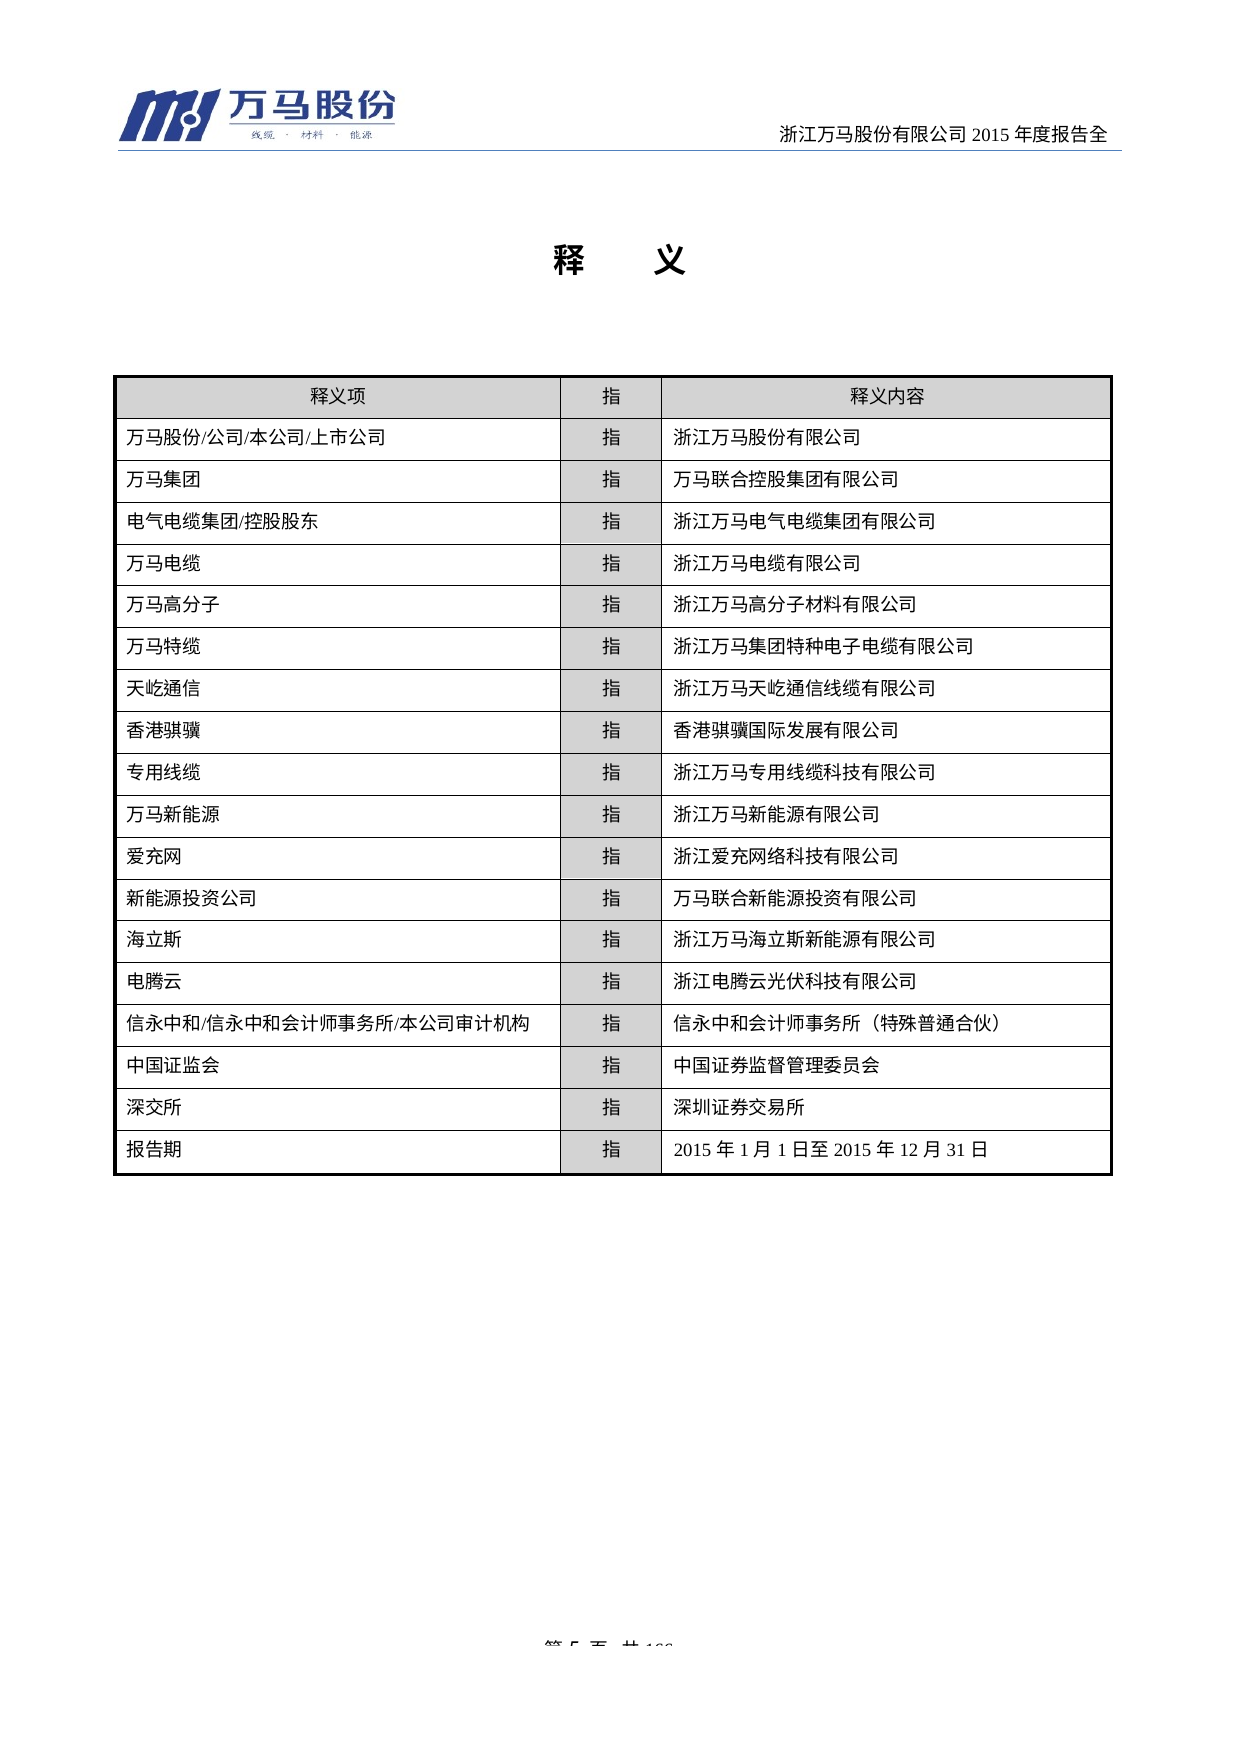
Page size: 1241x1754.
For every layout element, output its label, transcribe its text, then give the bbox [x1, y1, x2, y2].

table_cell 指 [561, 880, 661, 920]
table_cell 浙江万马专用线缆科技有限公司 [662, 754, 1110, 795]
table_cell 指 [561, 670, 661, 711]
table_cell 浙江电腾云光伏科技有限公司 [662, 963, 1110, 1004]
table_cell 指 [561, 838, 661, 878]
table_cell 万马集团 [117, 461, 560, 502]
table_cell 指 [561, 712, 661, 753]
table_cell 中国证券监督管理委员会 [662, 1047, 1110, 1088]
table_cell 万马高分子 [117, 586, 560, 627]
table_cell 2015 年 1 月 1 日至 2015 年 12 月 31 日 [662, 1131, 1110, 1173]
table_cell 天屹通信 [117, 670, 560, 711]
table_cell 信永中和会计师事务所（特殊普通合伙） [662, 1005, 1110, 1046]
table_cell 指 [561, 586, 661, 627]
table_cell 指 [561, 503, 661, 543]
table_cell 指 [561, 796, 661, 837]
table_cell 专用线缆 [117, 754, 560, 795]
picture [118, 88, 405, 142]
table_cell 爱充网 [117, 838, 560, 878]
table_cell 浙江万马天屹通信线缆有限公司 [662, 670, 1110, 711]
table_cell 电气电缆集团/控股股东 [117, 503, 560, 543]
table_cell 浙江万马电缆有限公司 [662, 545, 1110, 585]
table_cell 指 [561, 1005, 661, 1046]
table_cell 万马特缆 [117, 628, 560, 669]
table_cell 信永中和/信永中和会计师事务所/本公司审计机构 [117, 1005, 560, 1046]
table_cell 浙江万马股份有限公司 [662, 419, 1110, 460]
table_cell 浙江万马电气电缆集团有限公司 [662, 503, 1110, 543]
table_cell 指 [561, 628, 661, 669]
table_cell 指 [561, 963, 661, 1004]
table_cell 指 [561, 419, 661, 460]
table_cell 浙江爱充网络科技有限公司 [662, 838, 1110, 878]
table_cell 电腾云 [117, 963, 560, 1004]
table_cell 指 [561, 1131, 661, 1173]
table_cell 万马股份/公司/本公司/上市公司 [117, 419, 560, 460]
table_cell 浙江万马新能源有限公司 [662, 796, 1110, 837]
table_cell 新能源投资公司 [117, 880, 560, 920]
table_cell 浙江万马集团特种电子电缆有限公司 [662, 628, 1110, 669]
table_cell 指 [561, 545, 661, 585]
table_cell 浙江万马海立斯新能源有限公司 [662, 921, 1110, 962]
table_header 释义内容 [662, 378, 1110, 418]
table_cell 万马联合控股集团有限公司 [662, 461, 1110, 502]
table_header 释义项 [117, 378, 560, 418]
table_cell 万马联合新能源投资有限公司 [662, 880, 1110, 920]
table_cell 指 [561, 461, 661, 502]
table_cell 香港骐骥 [117, 712, 560, 753]
table_cell 深圳证券交易所 [662, 1089, 1110, 1130]
table_cell 万马新能源 [117, 796, 560, 837]
table_cell 中国证监会 [117, 1047, 560, 1088]
table_cell 香港骐骥国际发展有限公司 [662, 712, 1110, 753]
table_cell 浙江万马高分子材料有限公司 [662, 586, 1110, 627]
table_cell 报告期 [117, 1131, 560, 1173]
text 释 义 [106, 237, 1134, 283]
table_cell 指 [561, 754, 661, 795]
table_cell 指 [561, 1047, 661, 1088]
table_cell 指 [561, 921, 661, 962]
table_header 指 [561, 378, 661, 418]
table_cell 深交所 [117, 1089, 560, 1130]
table_cell 万马电缆 [117, 545, 560, 585]
table_cell 海立斯 [117, 921, 560, 962]
table_cell 指 [561, 1089, 661, 1130]
